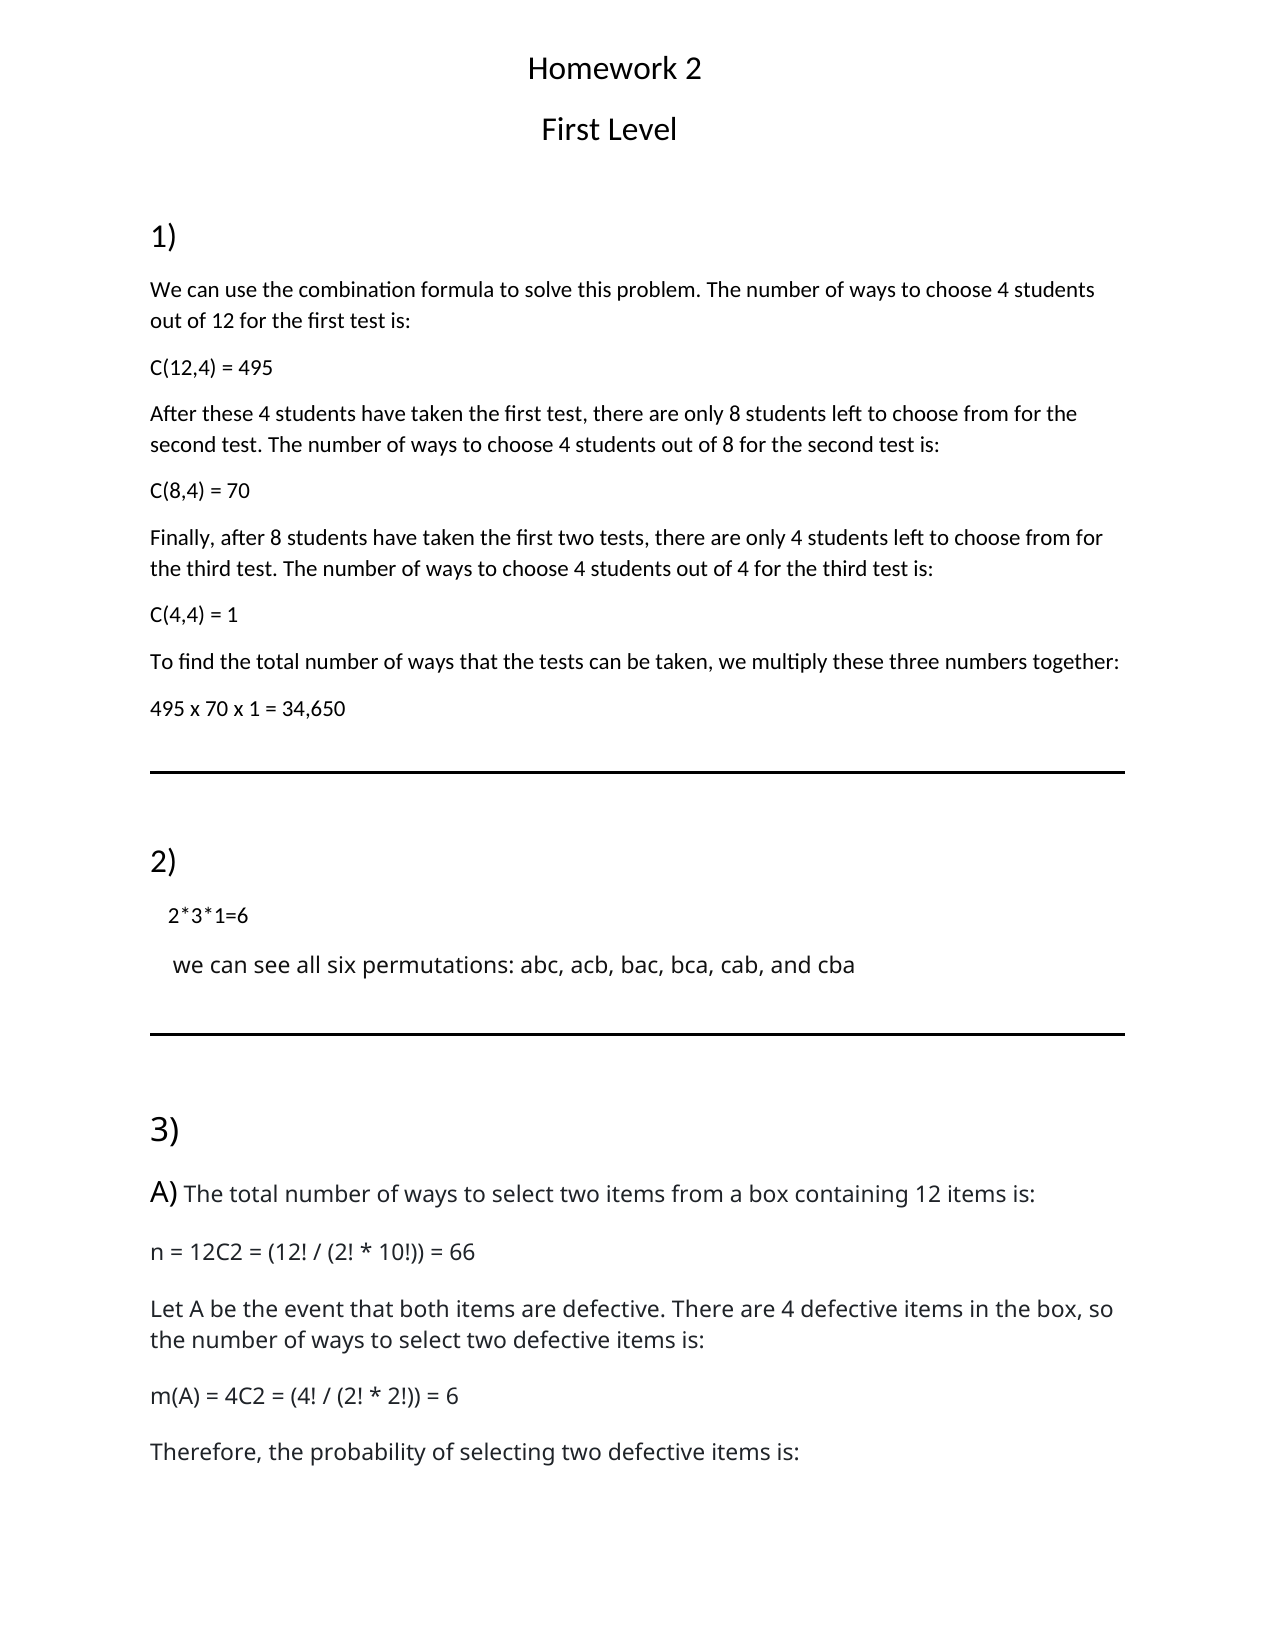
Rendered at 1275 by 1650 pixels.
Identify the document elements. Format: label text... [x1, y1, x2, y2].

text Homework 2 [150, 47, 1125, 88]
text 1) [150, 215, 1125, 256]
text C(12,4) = 495 [150, 353, 1125, 381]
text We can use the combination formula to solve this problem. The number of ways to choose 4 students out of 12 for the first test is: [150, 276, 1125, 334]
text C(4,4) = 1 [150, 601, 1125, 629]
text n = 12C2 = (12! / (2! * 10!)) = 66 [150, 1236, 1125, 1267]
text A) The total number of ways to select two items from a box containing 12 items is: [150, 1172, 1125, 1211]
text 3) [150, 1106, 1125, 1151]
text Therefore, the probability of selecting two defective items is: [150, 1436, 1125, 1467]
text m(A) = 4C2 = (4! / (2! * 2!)) = 6 [150, 1380, 1125, 1411]
text 2) [150, 840, 1125, 881]
text First Level [150, 107, 1125, 148]
text Finally, after 8 students have taken the first two tests, there are only 4 students left to choose from for the third test. The number of ways to choose 4 students out of 4 for the third test is: [150, 523, 1125, 582]
text Let A be the event that both items are defective. There are 4 defective items in the box, so the number of ways to select two defective items is: [150, 1292, 1125, 1355]
text we can see all six permutations: abc, acb, bac, bca, cab, and cba [150, 949, 1125, 980]
text 495 x 70 x 1 = 34,650 [150, 694, 1125, 722]
text 2*3*1=6 [150, 901, 1125, 929]
text To find the total number of ways that the tests can be taken, we multiply these three numbers together: [150, 647, 1125, 676]
text After these 4 students have taken the first test, there are only 8 students left to choose from for the second test. The number of ways to choose 4 students out of 8 for the second test is: [150, 399, 1125, 458]
text C(8,4) = 70 [150, 477, 1125, 505]
